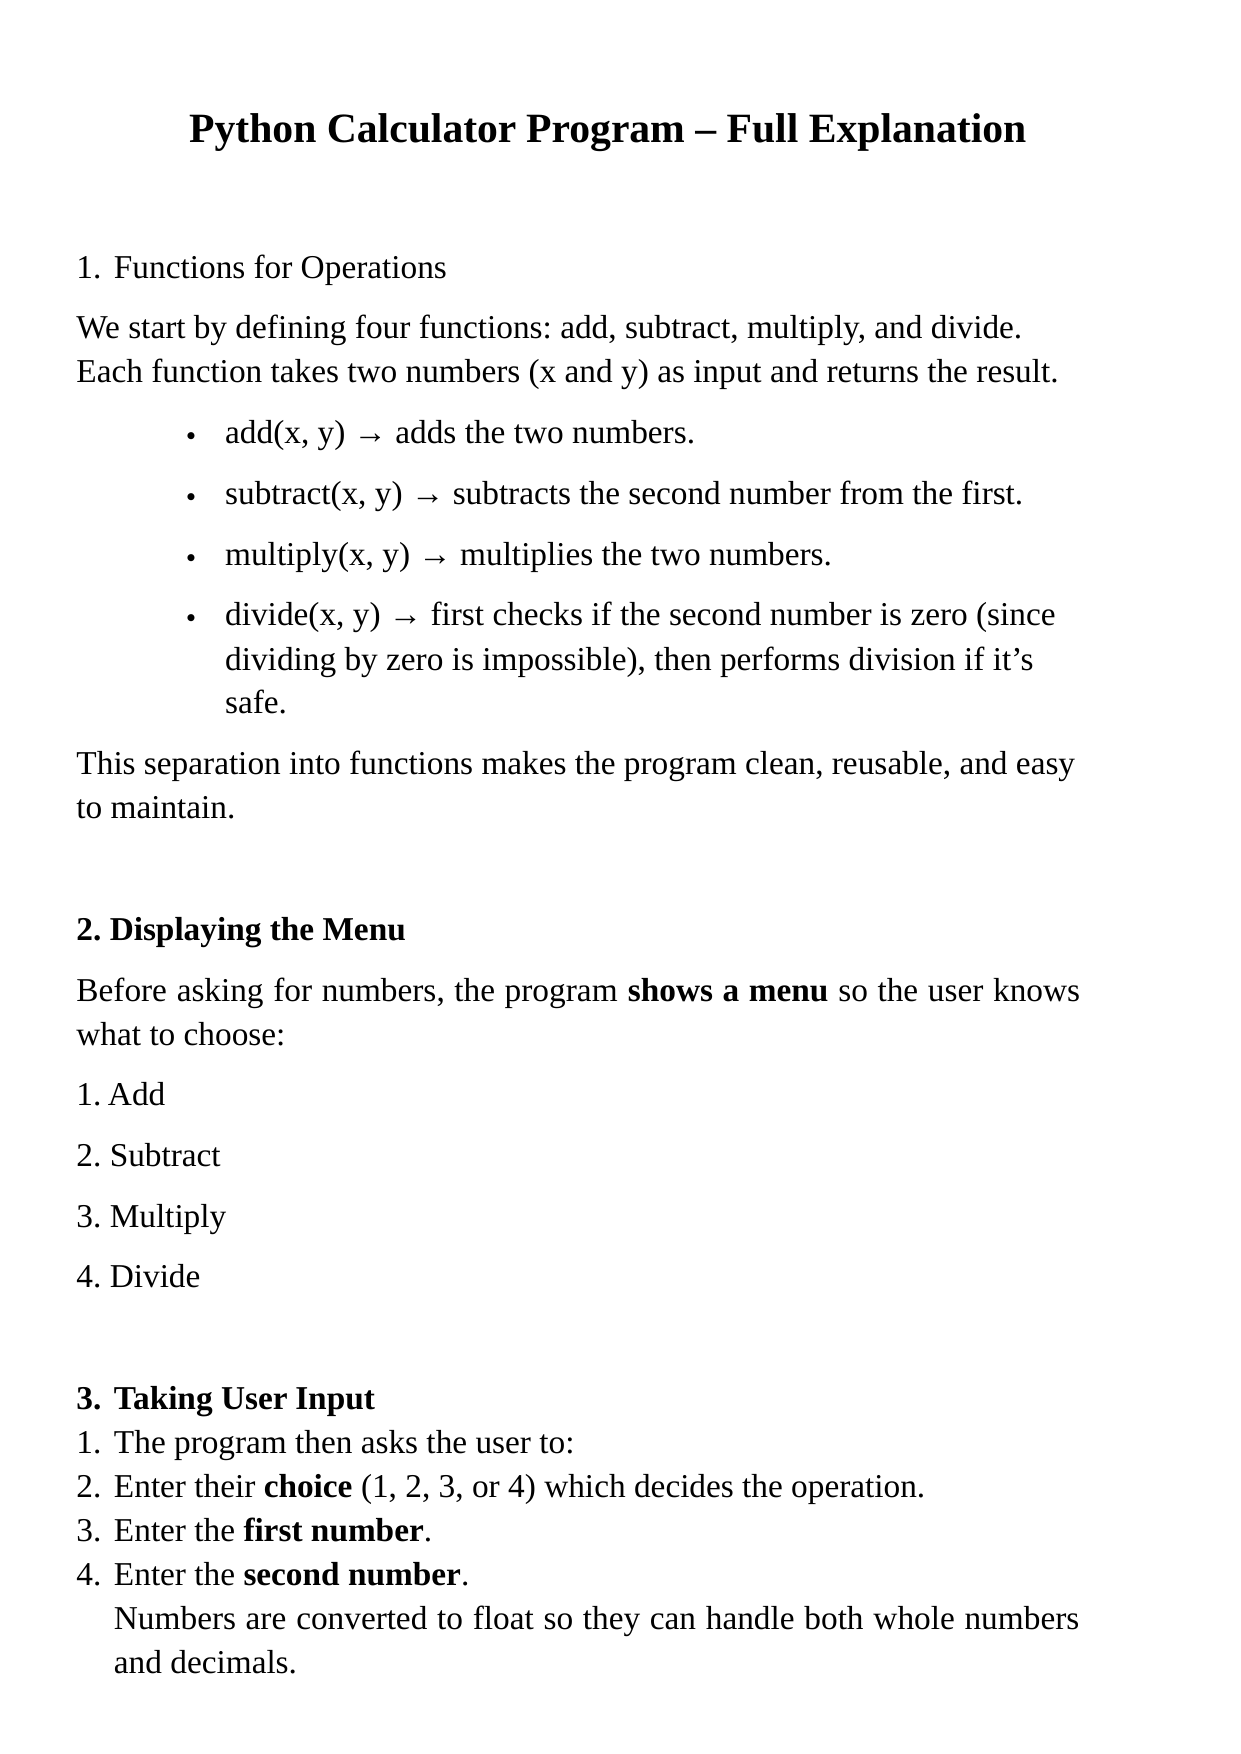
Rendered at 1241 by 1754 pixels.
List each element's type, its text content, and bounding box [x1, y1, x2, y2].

text We start by defining four functions: add, subtract, multiply, and divide. Each function takes two numbers (x and y) as input and returns the result. [76, 308, 1080, 390]
text 2. Subtract [76, 1135, 1080, 1174]
text 2. Displaying the Menu [76, 909, 1169, 947]
list add(x, y) → adds the two numbers. [187, 412, 1080, 451]
list Taking User Input [76, 1378, 1080, 1417]
text 3. Multiply [76, 1196, 1080, 1234]
list The program then asks the user to: [76, 1422, 1080, 1461]
text 4. Divide [76, 1257, 1080, 1295]
text 1. Add [76, 1074, 1080, 1113]
list multiply(x, y) → multiplies the two numbers. [187, 534, 1080, 572]
list divide(x, y) → first checks if the second number is zero (since dividing by zero is impossible), then performs division if it’s safe. [187, 595, 1080, 721]
text This separation into functions makes the program clean, reusable, and easy to maintain. [76, 743, 1080, 826]
list Enter the first number. [76, 1510, 1080, 1549]
text Python Calculator Program – Full Explanation [47, 103, 1169, 151]
list Enter their choice (1, 2, 3, or 4) which decides the operation. [76, 1466, 1080, 1505]
list Enter the second number. [76, 1554, 1080, 1593]
list Numbers are converted to float so they can handle both whole numbers and decimals. [114, 1598, 1080, 1681]
list Functions for Operations [76, 247, 1080, 285]
text Before asking for numbers, the program shows a menu so the user knows what to choose: [76, 970, 1080, 1052]
list subtract(x, y) → subtracts the second number from the first. [187, 473, 1080, 512]
